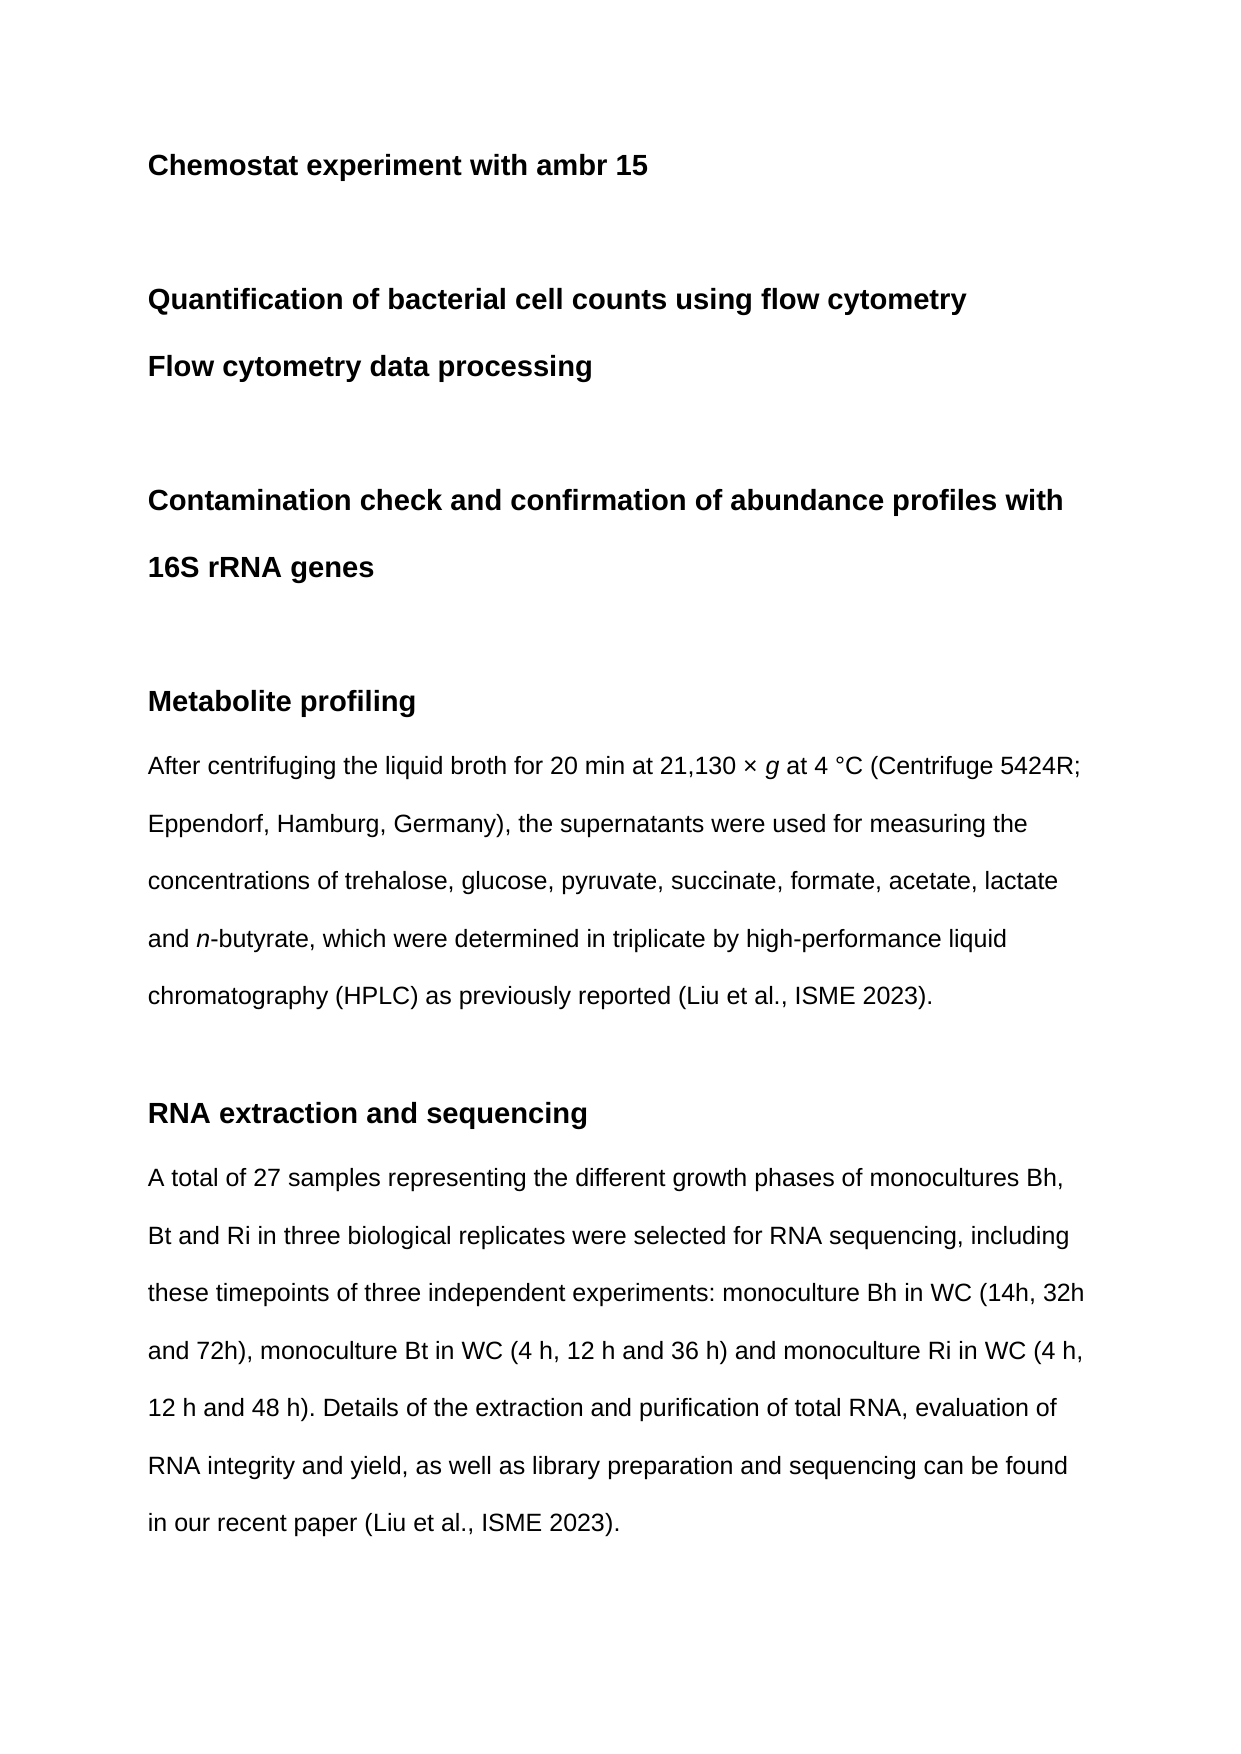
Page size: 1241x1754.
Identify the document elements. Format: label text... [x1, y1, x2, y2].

text After centrifuging the liquid broth for 20 min at 21,130 × g at 4 °C (Centrifuge 5424R; Eppendorf, Hamburg, Germany), the supernatants were used for measuring the concentrations of trehalose, glucose, pyruvate, succinate, formate, acetate, lactate and n-butyrate, which were determined in triplicate by high-performance liquid chromatography (HPLC) as previously reported (Liu et al., ISME 2023). [148, 751, 1093, 1010]
text Metabolite profiling [148, 684, 1093, 718]
text RNA extraction and sequencing [148, 1096, 1093, 1130]
text Contamination check and confirmation of abundance profiles with 16S rRNA genes [148, 483, 1093, 584]
text Quantification of bacterial cell counts using flow cytometry [148, 282, 1093, 315]
text A total of 27 samples representing the different growth phases of monocultures Bh, Bt and Ri in three biological replicates were selected for RNA sequencing, including these timepoints of three independent experiments: monoculture Bh in WC (14h, 32h and 72h), monoculture Bt in WC (4 h, 12 h and 36 h) and monoculture Ri in WC (4 h, 12 h and 48 h). Details of the extraction and purification of total RNA, evaluation of RNA integrity and yield, as well as library preparation and sequencing can be found in our recent paper (Liu et al., ISME 2023). [148, 1163, 1093, 1537]
text Chemostat experiment with ambr 15 [148, 148, 1093, 181]
text Flow cytometry data processing [148, 349, 1093, 382]
